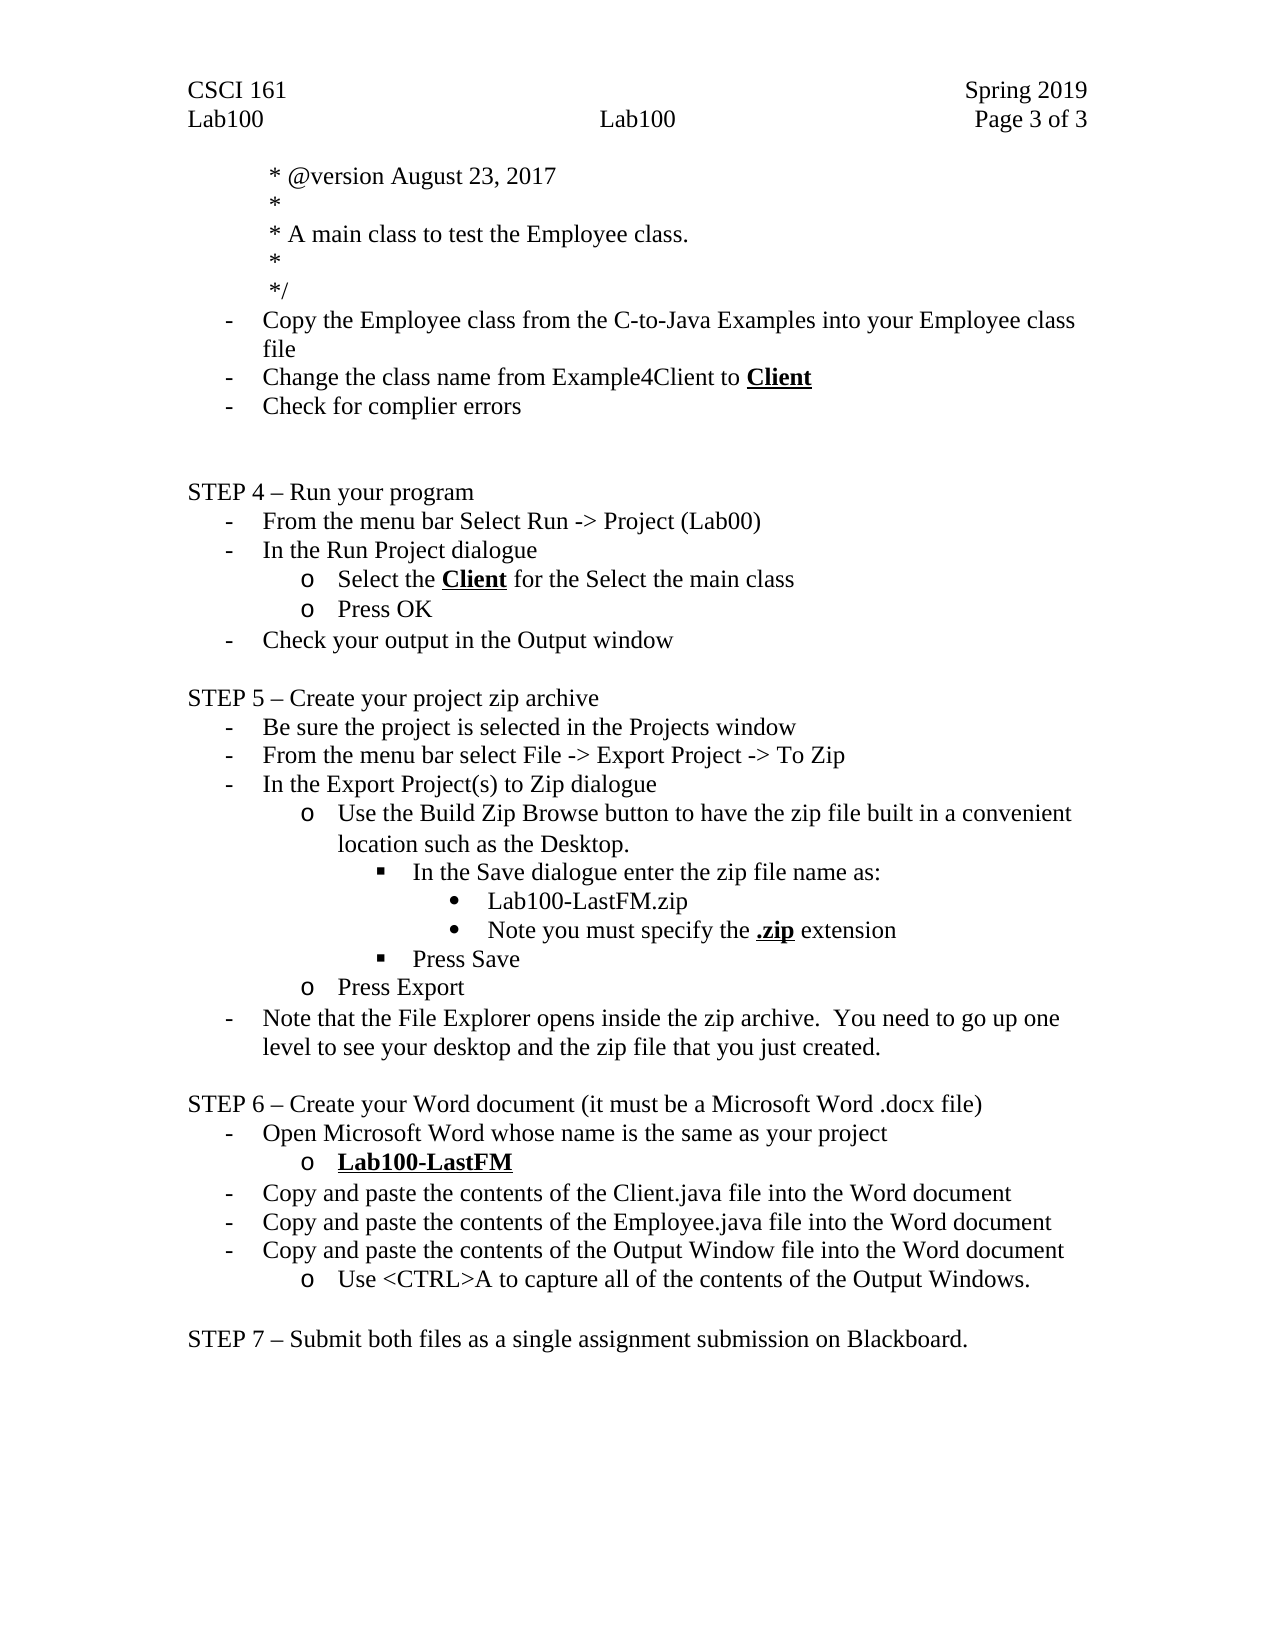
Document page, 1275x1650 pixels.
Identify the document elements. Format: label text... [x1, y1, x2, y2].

list Check your output in the Output window [225, 625, 1087, 654]
list Copy and paste the contents of the Employee.java file into the Word document [225, 1207, 1087, 1235]
list Copy and paste the contents of the Client.java file into the Word document [225, 1178, 1087, 1207]
list In the Run Project dialogue [225, 535, 1087, 564]
list Lab100-LastFM [300, 1147, 1087, 1178]
list Lab100-LastFM.zip [450, 886, 1087, 915]
text STEP 7 – Submit both files as a single assignment submission on Blackboard. [187, 1324, 1087, 1352]
list In the Save dialogue enter the zip file name as: [375, 857, 1087, 886]
list Change the class name from Example4Client to Client [225, 362, 1087, 391]
list Use <CTRL>A to capture all of the contents of the Output Windows. [300, 1264, 1087, 1295]
list Use the Build Zip Browse button to have the zip file built in a convenient location such as the Desktop. [300, 798, 1087, 857]
list Press Save [375, 944, 1087, 972]
list * [262, 247, 1087, 276]
list * [262, 190, 1087, 219]
list In the Export Project(s) to Zip dialogue [225, 769, 1087, 798]
list Open Microsoft Word whose name is the same as your project [225, 1118, 1087, 1147]
list * @version August 23, 2017 [262, 161, 1087, 190]
text STEP 6 – Create your Word document (it must be a Microsoft Word .docx file) [187, 1089, 1087, 1118]
list Press Export [300, 972, 1087, 1003]
list Copy the Employee class from the C-to-Java Examples into your Employee class file [225, 305, 1087, 362]
text STEP 4 – Run your program [187, 477, 1087, 506]
list Copy and paste the contents of the Output Window file into the Word document [225, 1235, 1087, 1264]
list Note you must specify the .zip extension [450, 915, 1087, 944]
list Press OK [300, 594, 1087, 625]
list */ [262, 276, 1087, 305]
list From the menu bar select File -> Export Project -> To Zip [225, 740, 1087, 769]
list Note that the File Explorer opens inside the zip archive. You need to go up one level to see your desktop and the zip file that you just created. [225, 1003, 1087, 1061]
text STEP 5 – Create your project zip archive [187, 683, 1087, 712]
list From the menu bar Select Run -> Project (Lab00) [225, 506, 1087, 535]
list Check for complier errors [225, 391, 1087, 420]
list Select the Client for the Select the main class [300, 564, 1087, 594]
list * A main class to test the Employee class. [262, 219, 1087, 247]
list Be sure the project is selected in the Projects window [225, 712, 1087, 740]
